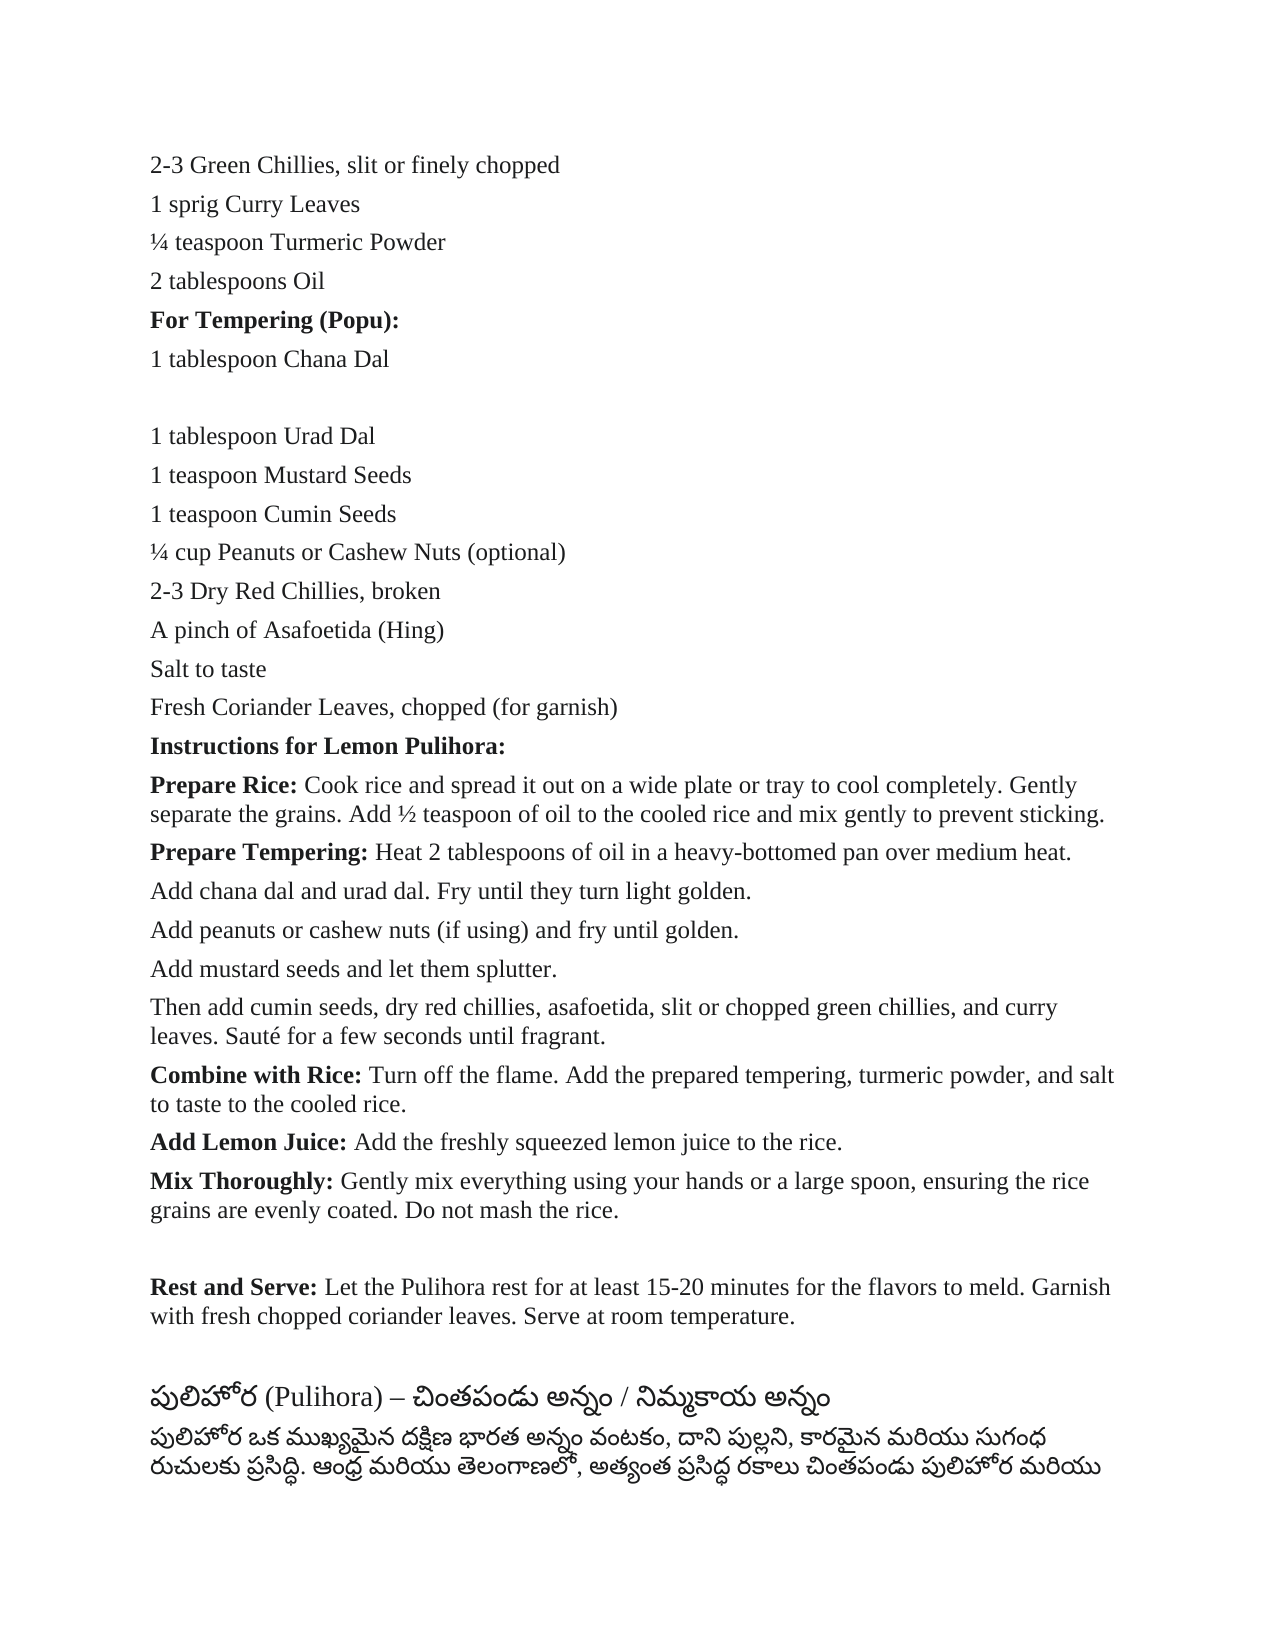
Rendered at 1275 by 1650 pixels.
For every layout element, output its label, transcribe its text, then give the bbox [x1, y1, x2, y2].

list Salt to taste [150, 654, 1125, 682]
list 1 tablespoon Chana Dal [150, 344, 1125, 372]
subtitle పులిహోర (Pulihora) – చింతపండు అన్నం / నిమ్మకాయ అన్నం [150, 1379, 1125, 1412]
list ¼ teaspoon Turmeric Powder [150, 227, 1125, 256]
list Prepare Rice: Cook rice and spread it out on a wide plate or tray to cool completely. Gently separate the grains. Add ½ teaspoon of oil to the cooled rice and mix gently to prevent sticking. [150, 770, 1125, 827]
list Add mustard seeds and let them splutter. [150, 954, 1125, 982]
list For Tempering (Popu): [150, 305, 1125, 334]
list 1 teaspoon Mustard Seeds [150, 460, 1125, 489]
list Mix Thoroughly: Gently mix everything using your hands or a large spoon, ensuring the rice grains are evenly coated. Do not mash the rice. [150, 1166, 1125, 1224]
list Instructions for Lemon Pulihora: [150, 731, 1125, 760]
list 1 teaspoon Cumin Seeds [150, 499, 1125, 527]
list Add peanuts or cashew nuts (if using) and fry until golden. [150, 915, 1125, 944]
list 2 tablespoons Oil [150, 266, 1125, 295]
list ¼ cup Peanuts or Cashew Nuts (optional) [150, 537, 1125, 566]
list Fresh Coriander Leaves, chopped (for garnish) [150, 692, 1125, 721]
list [150, 1422, 1125, 1480]
list Prepare Tempering: Heat 2 tablespoons of oil in a heavy-bottomed pan over medium heat. [150, 837, 1125, 866]
list Rest and Serve: Let the Pulihora rest for at least 15-20 minutes for the flavors to meld. Garnish with fresh chopped coriander leaves. Serve at room temperature. [150, 1272, 1125, 1330]
list Combine with Rice: Turn off the flame. Add the prepared tempering, turmeric powder, and salt to taste to the cooled rice. [150, 1060, 1125, 1117]
list Then add cumin seeds, dry red chillies, asafoetida, slit or chopped green chillies, and curry leaves. Sauté for a few seconds until fragrant. [150, 992, 1125, 1050]
list Add Lemon Juice: Add the freshly squeezed lemon juice to the rice. [150, 1127, 1125, 1156]
list 2-3 Green Chillies, slit or finely chopped [150, 150, 1125, 179]
list A pinch of Asafoetida (Hing) [150, 615, 1125, 644]
list 1 tablespoon Urad Dal [150, 421, 1125, 450]
list 1 sprig Curry Leaves [150, 189, 1125, 217]
list Add chana dal and urad dal. Fry until they turn light golden. [150, 876, 1125, 905]
list 2-3 Dry Red Chillies, broken [150, 576, 1125, 605]
